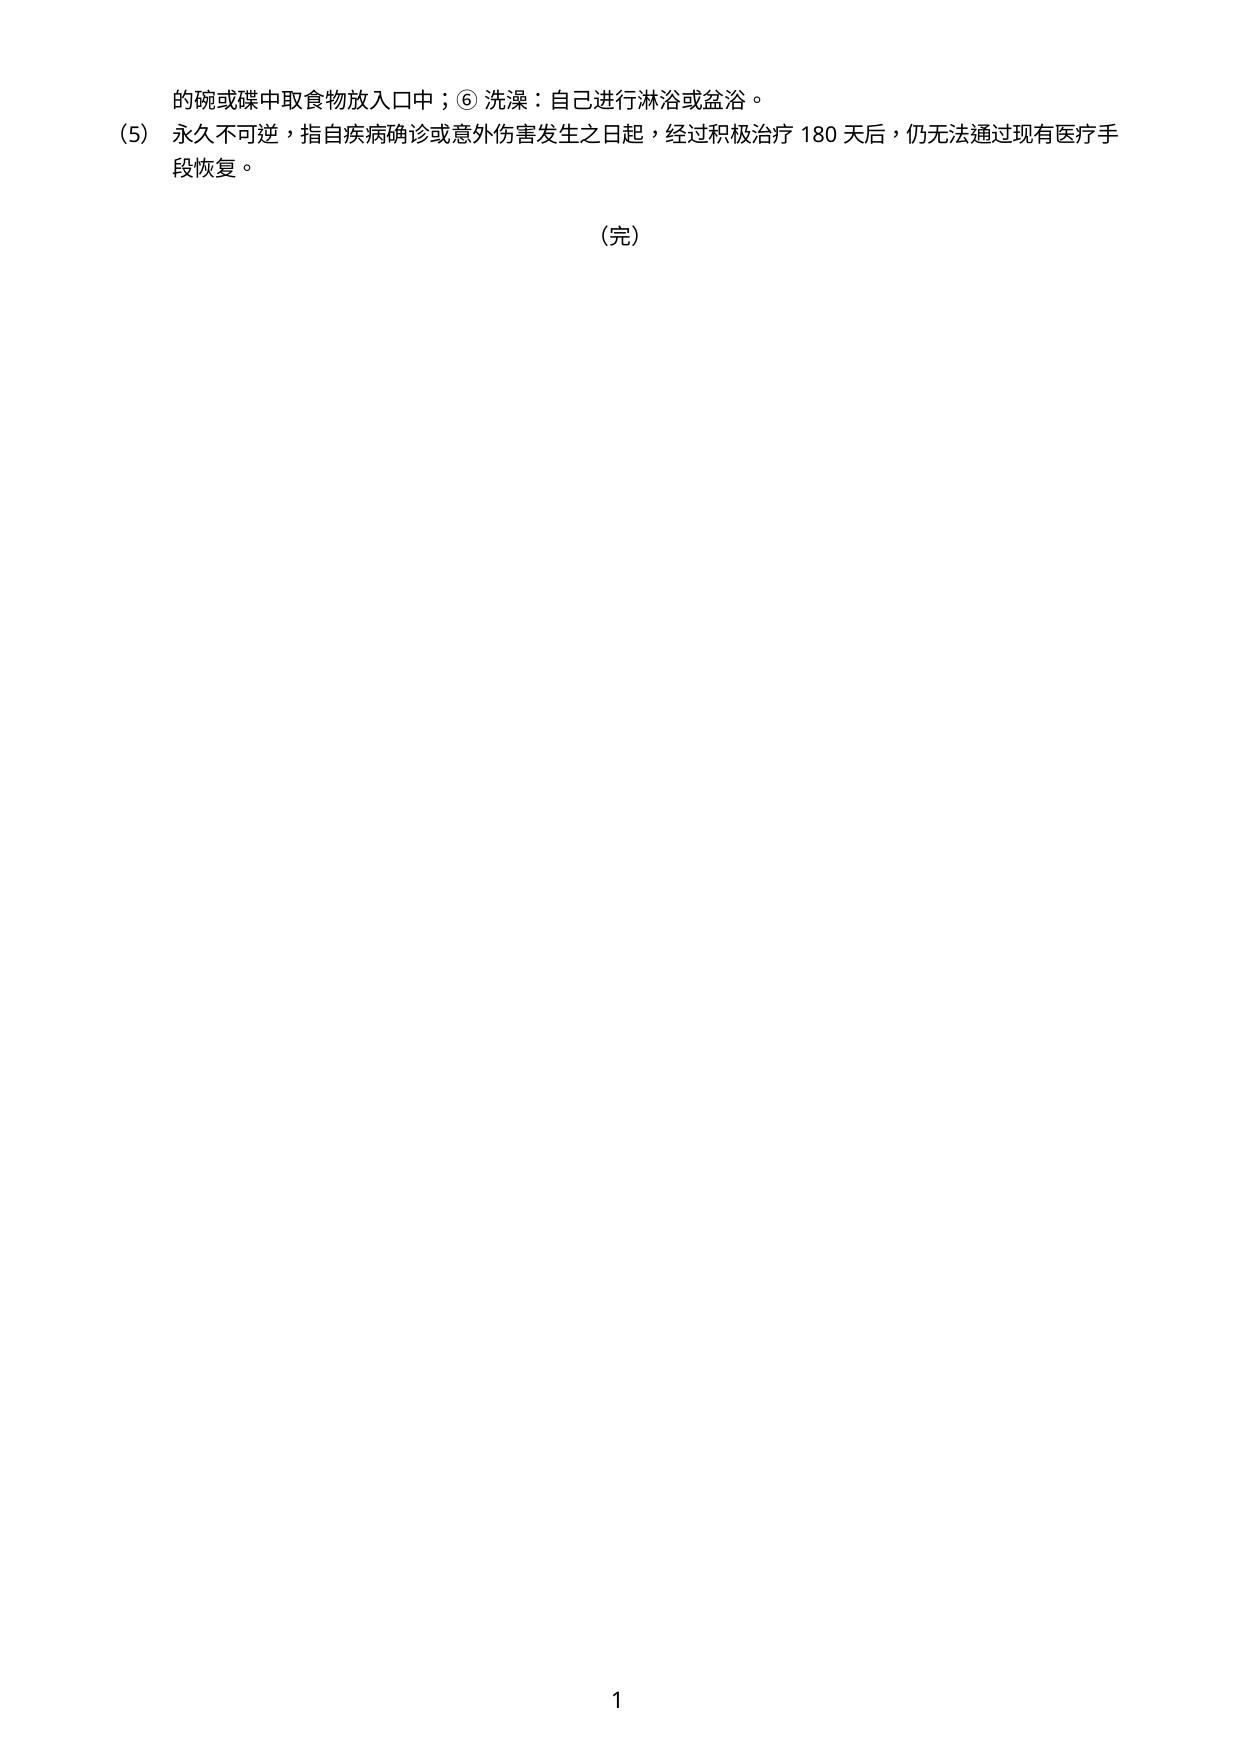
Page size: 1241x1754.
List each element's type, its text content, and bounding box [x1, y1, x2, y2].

text 的碗或碟中取食物放入口中；⑥ 洗澡：自己进行淋浴或盆浴。 [172, 86, 1146, 115]
list 永久不可逆，指自疾病确诊或意外伤害发生之日起，经过积极治疗 180 天后，仍无法通过现有医疗手段恢复。 [106, 119, 1134, 183]
text （完） [585, 221, 655, 251]
